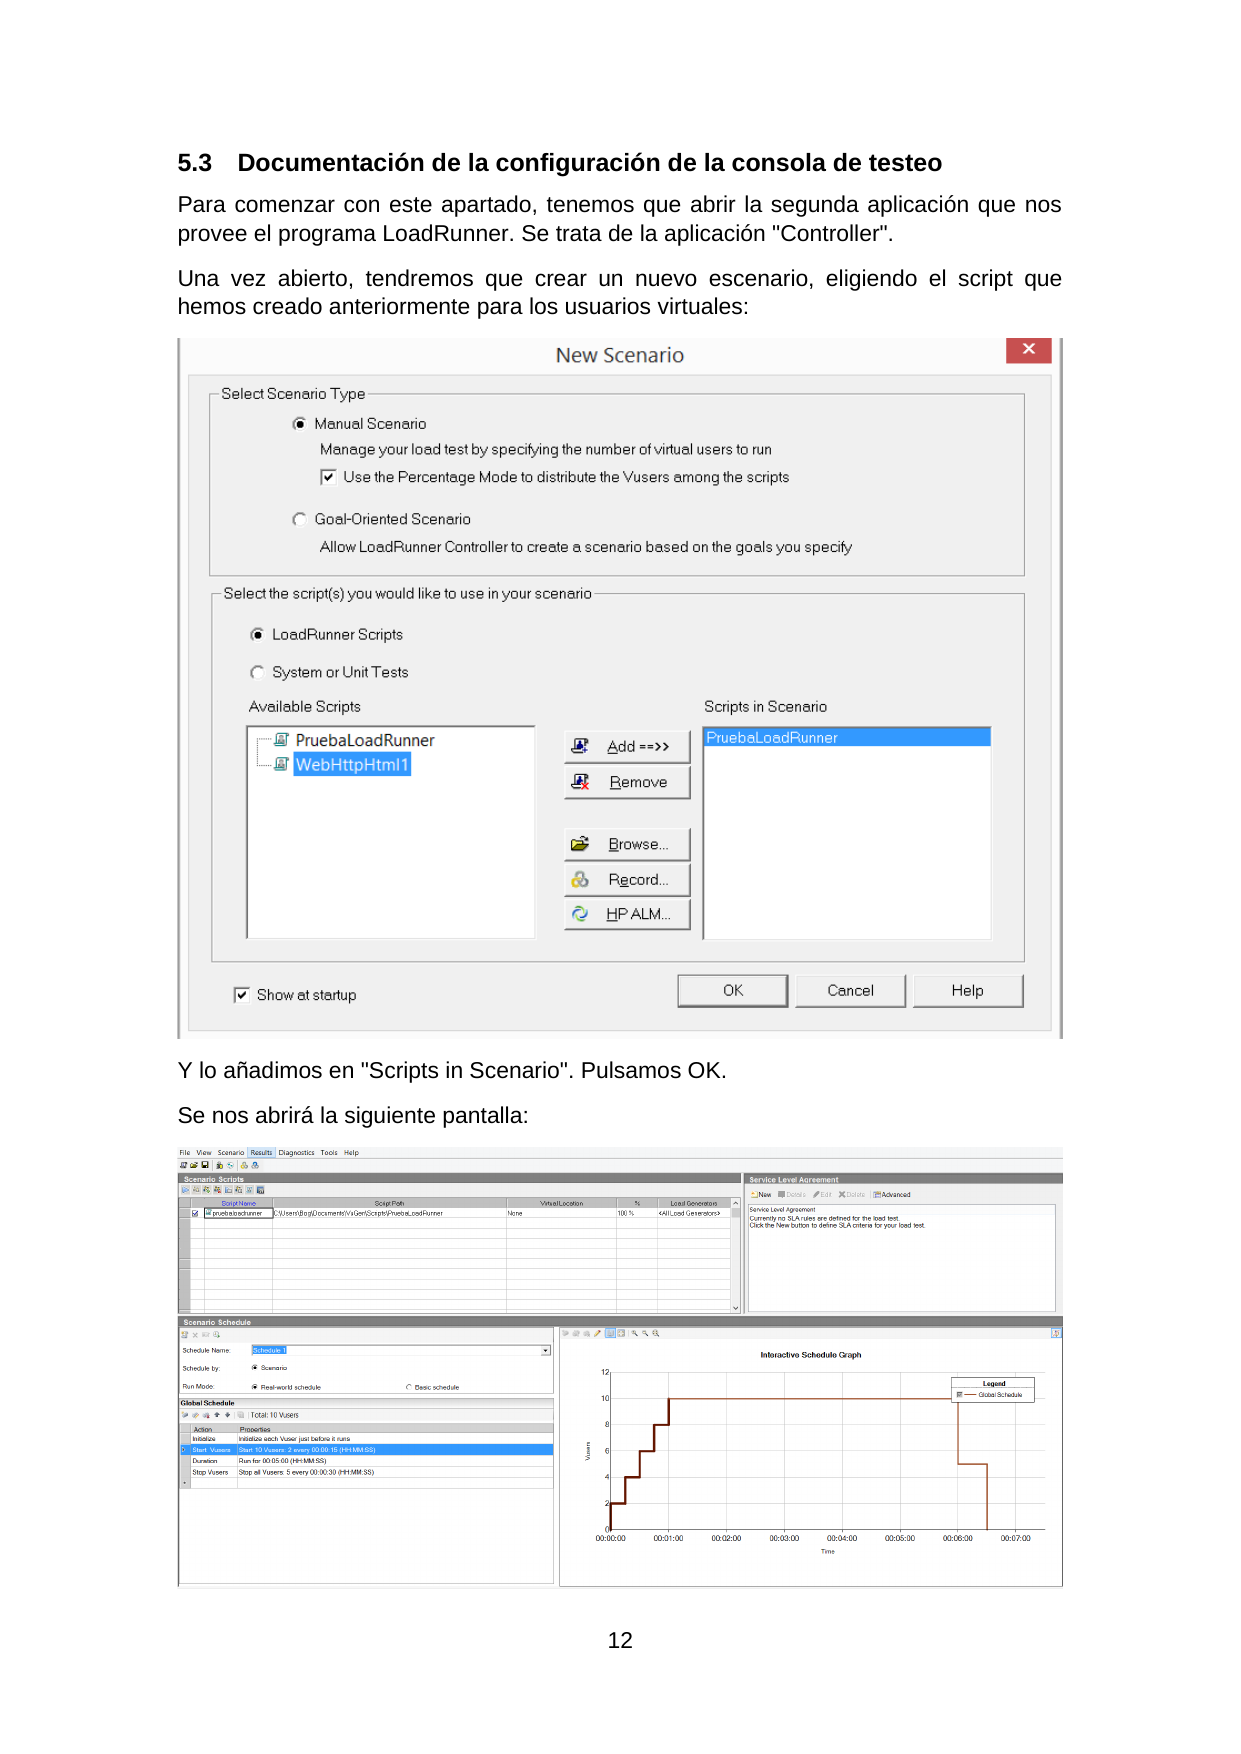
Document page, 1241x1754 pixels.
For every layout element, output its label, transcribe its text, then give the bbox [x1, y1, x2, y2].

text Y lo añadimos en "Scripts in Scenario". Pulsamos OK. [177, 1057, 1063, 1084]
picture [177, 338, 1063, 1039]
subtitle Documentación de la configuración de la consola de testeo [177, 148, 1063, 176]
text Se nos abrirá la siguiente pantalla: [177, 1102, 1063, 1129]
text Para comenzar con este apartado, tenemos que abrir la segunda aplicación que nos provee el programa LoadRunner. Se trata de la aplicación "Controller". [177, 191, 1063, 246]
picture [177, 1147, 1063, 1589]
text Una vez abierto, tendremos que crear un nuevo escenario, eligiendo el script que hemos creado anteriormente para los usuarios virtuales: [177, 265, 1063, 319]
